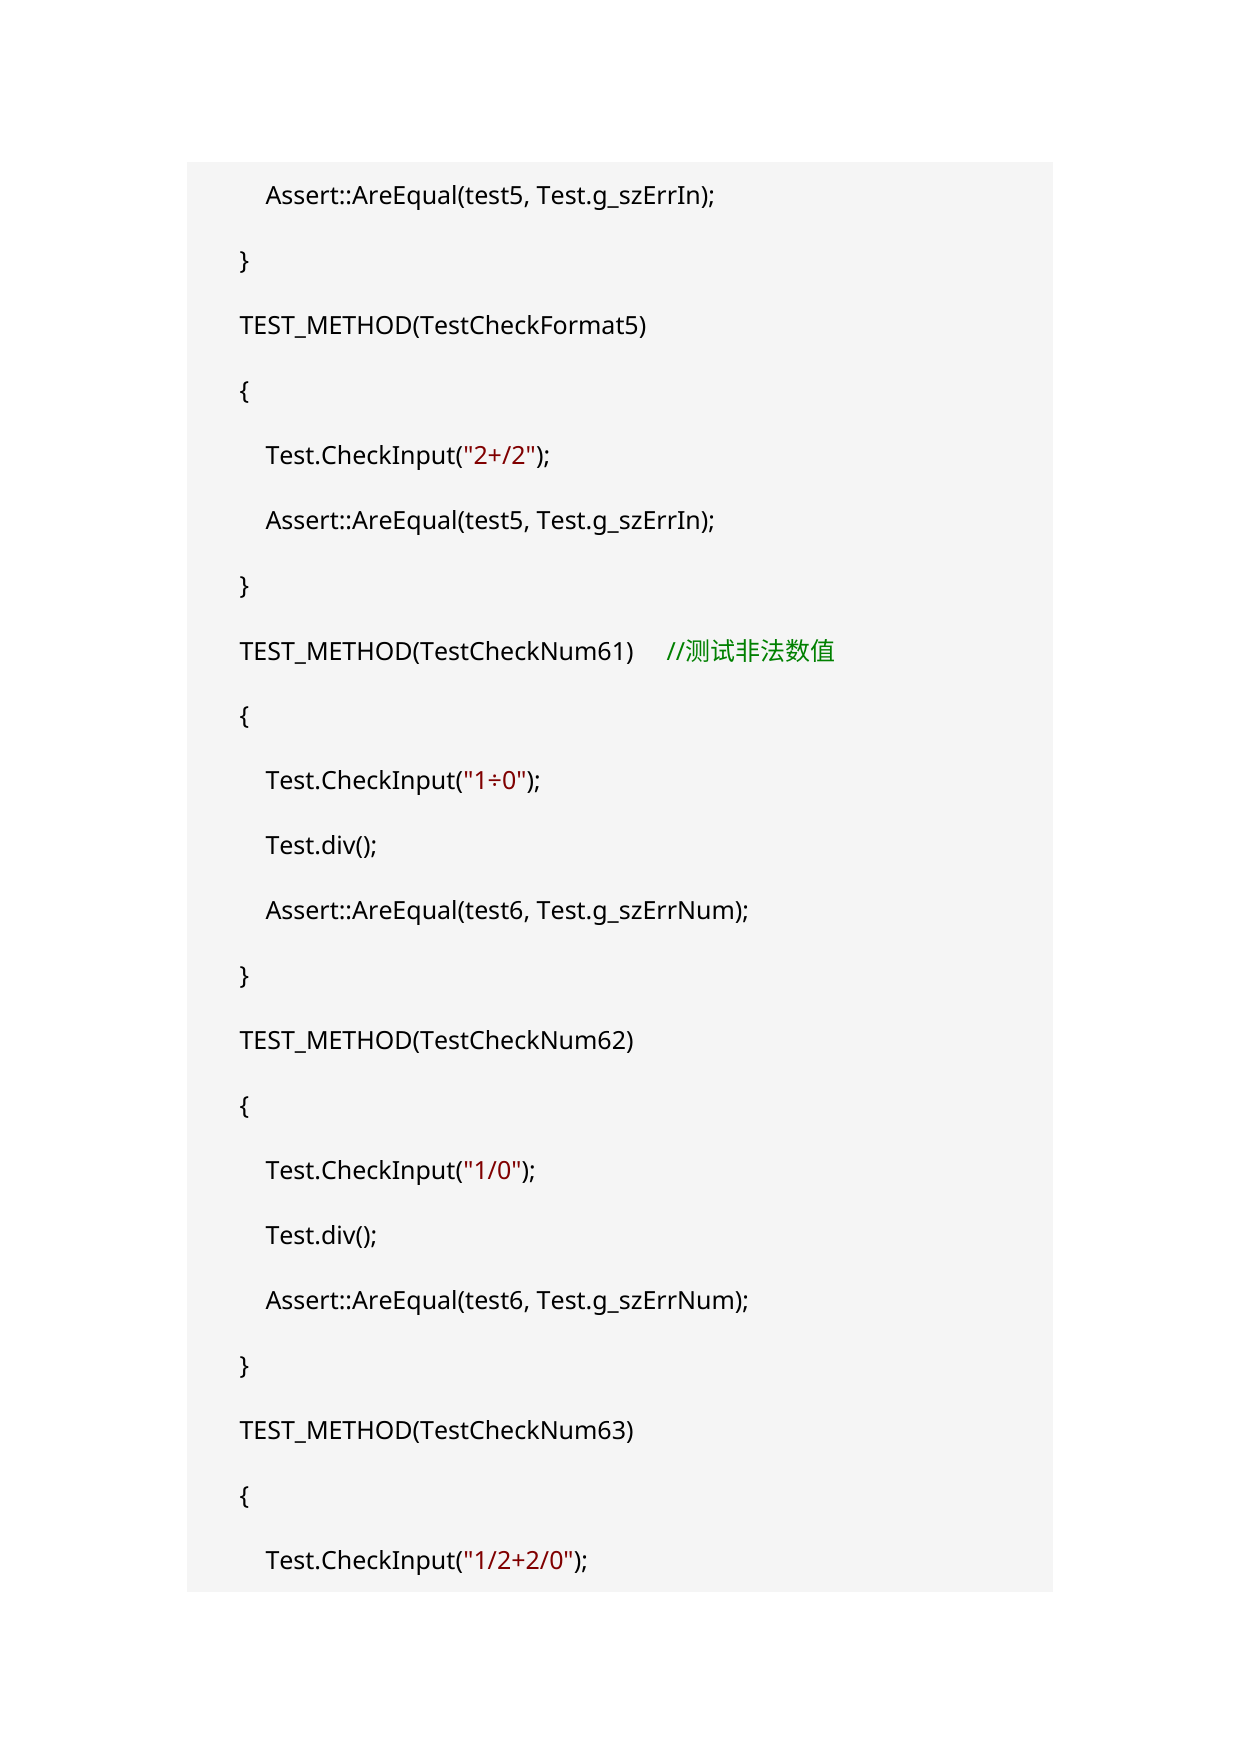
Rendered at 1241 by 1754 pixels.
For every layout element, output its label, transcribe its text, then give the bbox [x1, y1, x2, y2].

text TEST_METHOD(TestCheckFormat5) [187, 292, 1053, 357]
text Test.CheckInput("1/0"); [187, 1137, 1053, 1202]
text Test.CheckInput("1÷0"); [187, 747, 1053, 812]
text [187, 162, 1053, 227]
text TEST_METHOD(TestCheckNum62) [187, 1007, 1053, 1072]
text { [187, 1072, 1053, 1137]
text } [187, 227, 1053, 292]
text } [187, 552, 1053, 617]
text TEST_METHOD(TestCheckNum61) //测试非法数值 [187, 617, 1053, 682]
text Test.CheckInput("1/2+2/0"); [187, 1527, 1053, 1592]
text { [187, 1462, 1053, 1527]
text Test.CheckInput("2+/2"); [187, 422, 1053, 487]
text Test.div(); [187, 812, 1053, 877]
text TEST_METHOD(TestCheckNum63) [187, 1397, 1053, 1462]
text { [187, 357, 1053, 422]
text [187, 1267, 1053, 1332]
text } [187, 942, 1053, 1007]
text Test.div(); [187, 1202, 1053, 1267]
text } [187, 1332, 1053, 1397]
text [187, 487, 1053, 552]
text Assert::AreEqual(test6, Test.g_szErrNum); [187, 877, 1053, 942]
text { [187, 682, 1053, 747]
